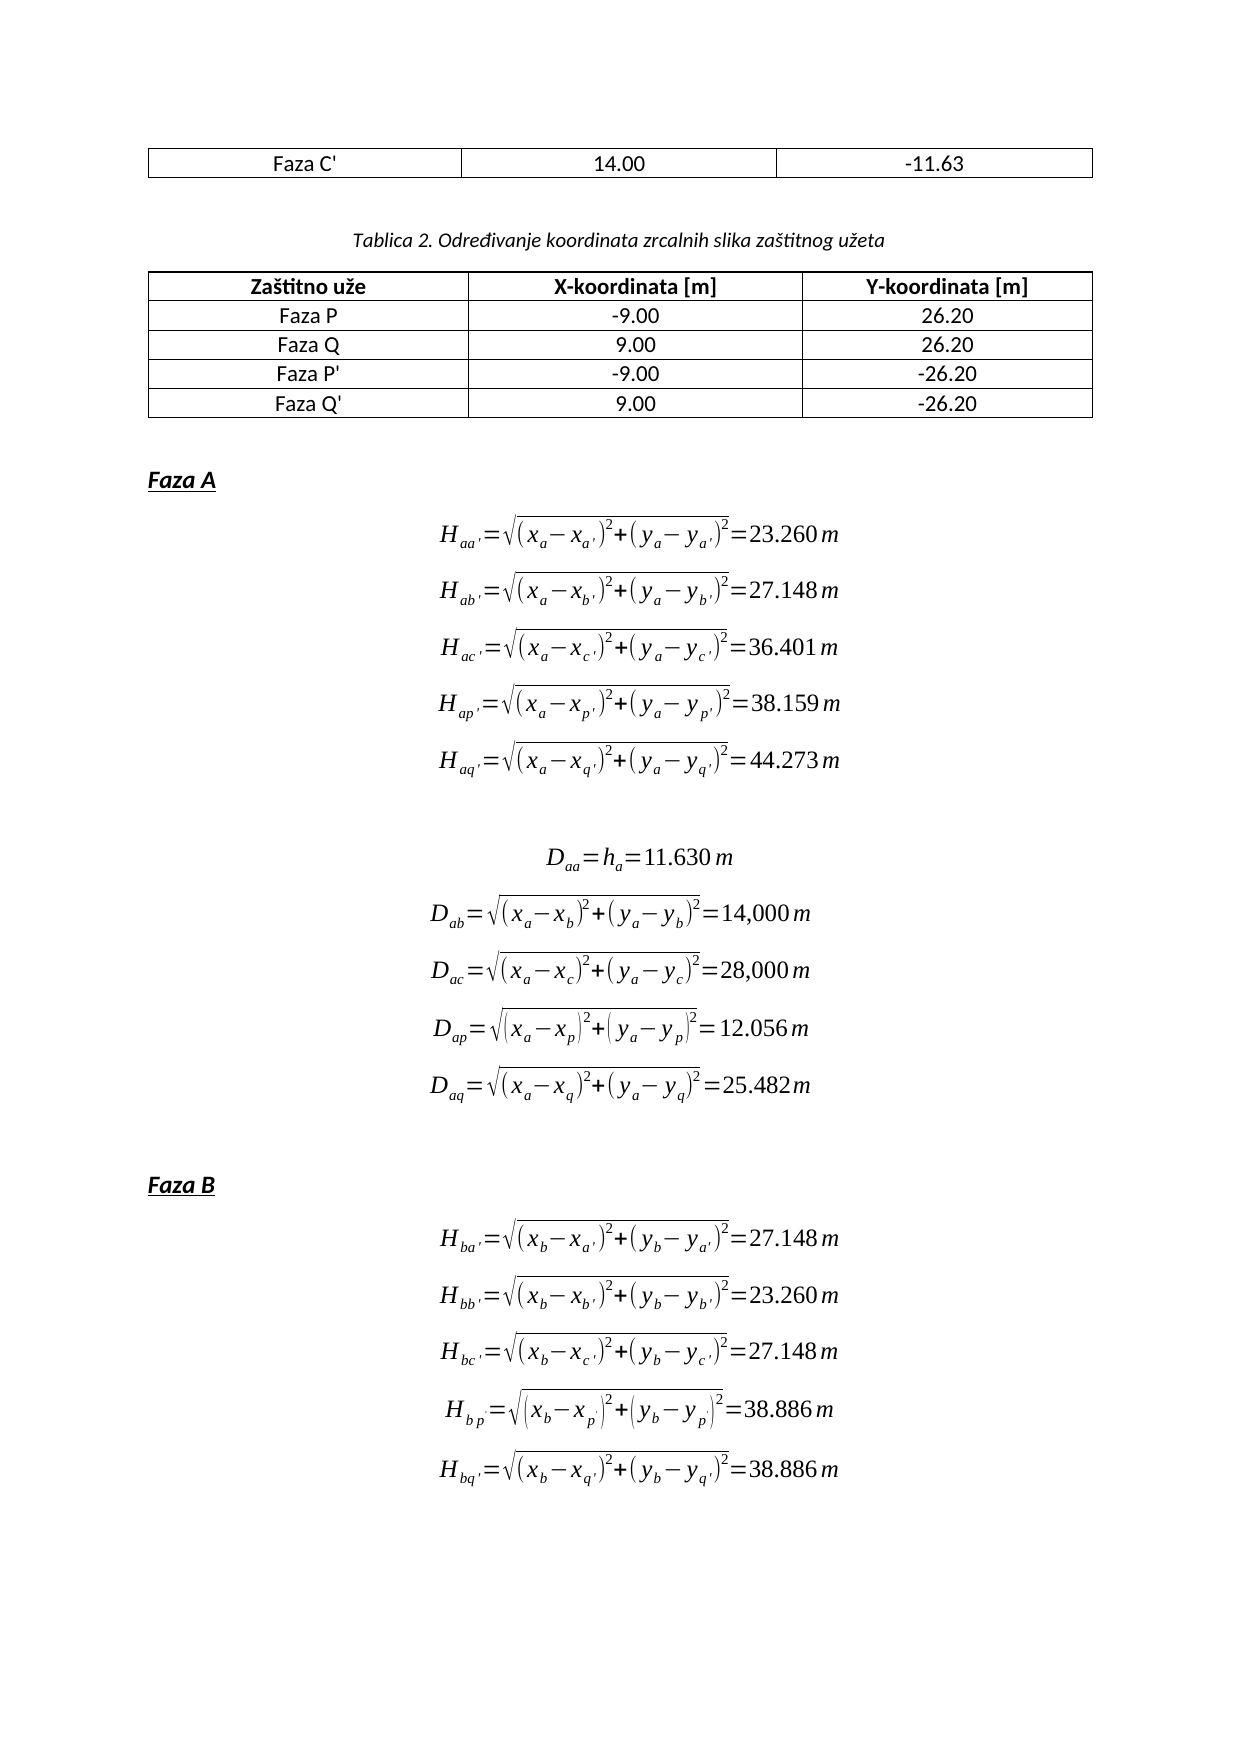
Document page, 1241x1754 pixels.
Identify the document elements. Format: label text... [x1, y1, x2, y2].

table_cell Faza C' [149, 149, 461, 177]
table_cell 26.20 [803, 331, 1092, 358]
text Tablica 2. Određivanje koordinata zrcalnih slika zaštitnog užeta [148, 227, 1093, 253]
table_cell -26.20 [803, 360, 1092, 388]
table_cell Faza P' [149, 360, 468, 388]
table_header Y-koordinata [m] [803, 273, 1092, 300]
table_cell -9.00 [469, 360, 802, 388]
table_cell Faza Q' [149, 389, 468, 417]
table_cell -11.63 [777, 149, 1092, 177]
table_cell -9.00 [469, 301, 802, 329]
table_cell Faza P [149, 301, 468, 329]
table_header X-koordinata [m] [469, 273, 802, 300]
text Faza A [148, 464, 1093, 495]
table_cell 14.00 [462, 149, 776, 177]
text Faza B [148, 1169, 1093, 1199]
table_cell 9.00 [469, 389, 802, 417]
table_header Zaštitno uže [149, 273, 468, 300]
table_cell 9.00 [469, 331, 802, 358]
table_cell 26.20 [803, 301, 1092, 329]
table_cell -26.20 [803, 389, 1092, 417]
table_cell Faza Q [149, 331, 468, 358]
